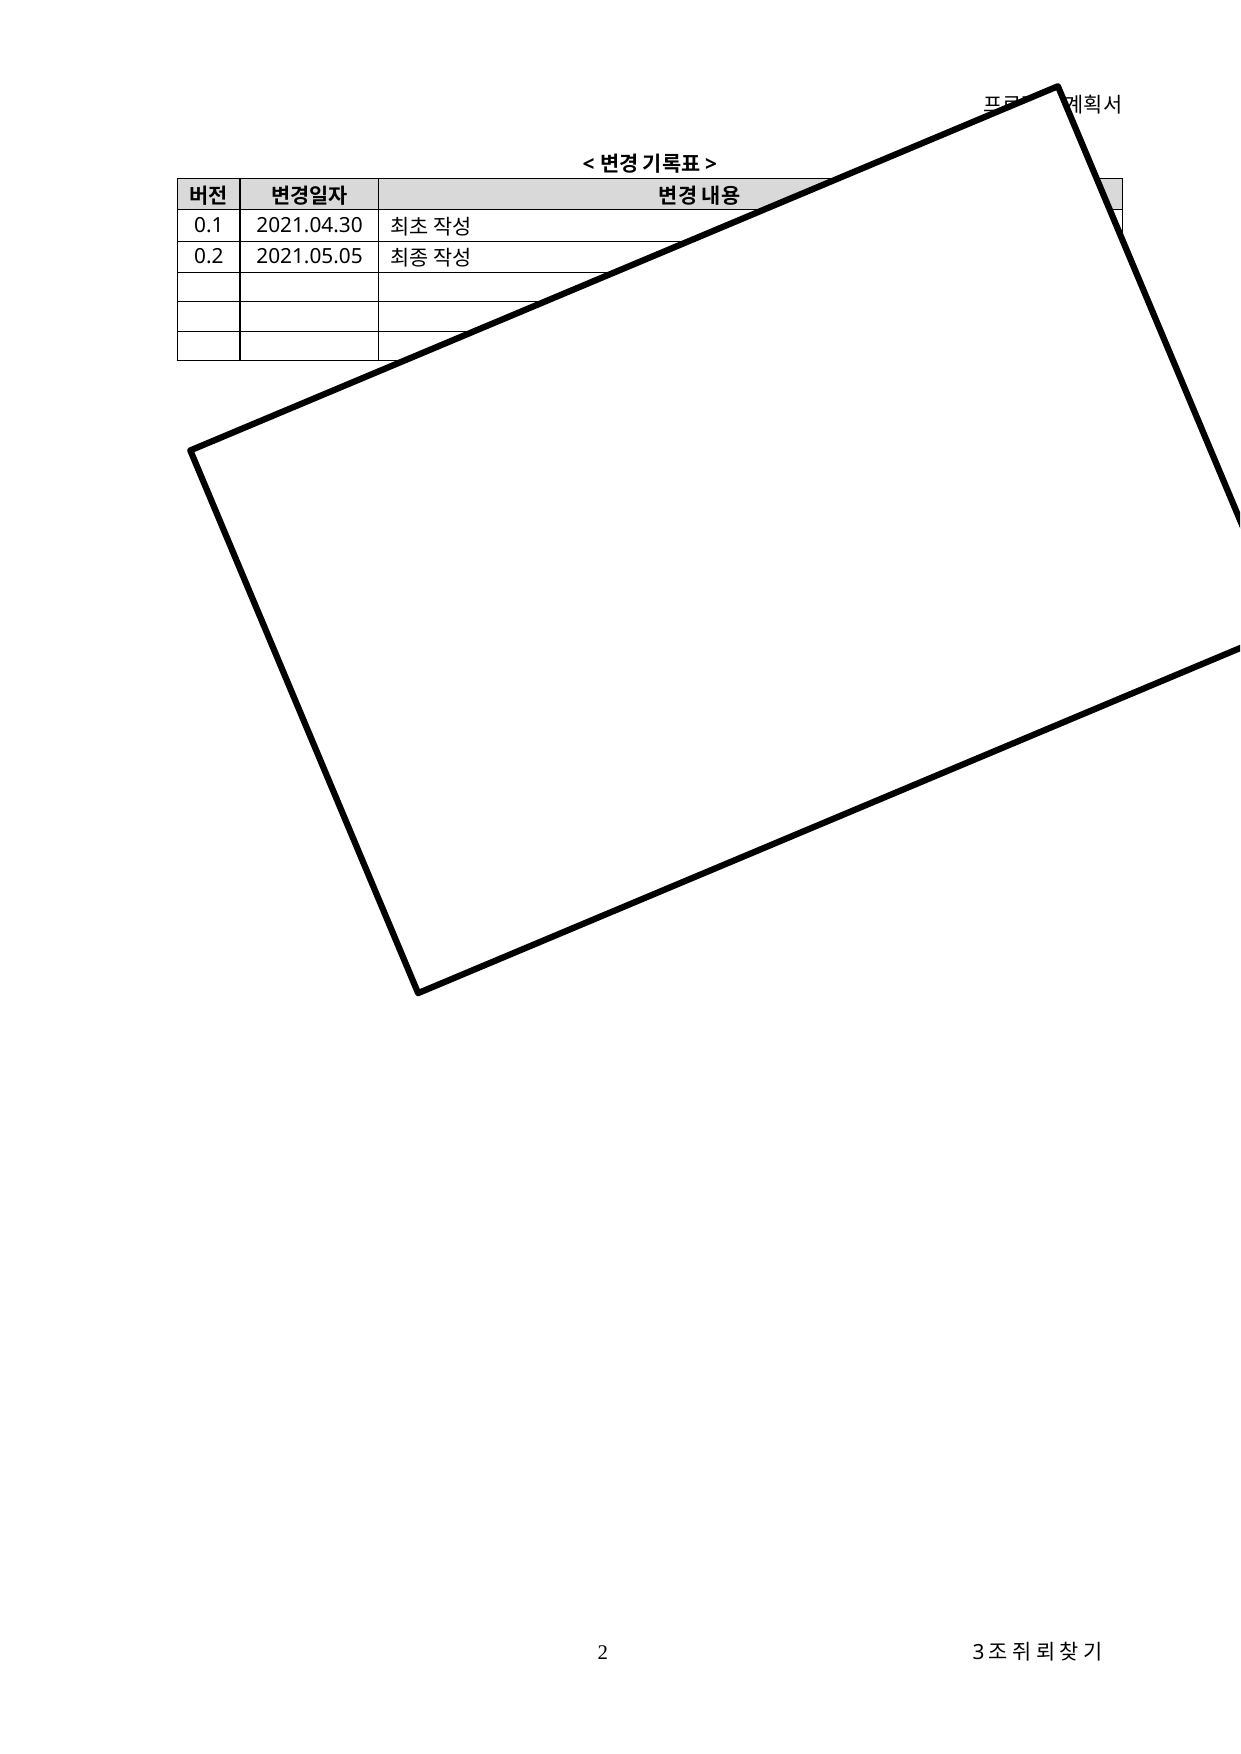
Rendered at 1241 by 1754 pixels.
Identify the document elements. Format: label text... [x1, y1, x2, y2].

table_cell 최종 작성 [379, 242, 676, 272]
table_header 변경일자 [241, 179, 378, 209]
table_cell 2021.05.05 [241, 242, 378, 272]
table_cell [241, 273, 378, 301]
table_cell [241, 302, 378, 331]
table_cell [178, 332, 239, 360]
table_cell [178, 302, 239, 331]
table_cell 0.2 [178, 242, 239, 272]
table_cell 0.1 [178, 210, 239, 241]
table_header 변경자 [1101, 179, 1122, 209]
table_header 버전 [178, 179, 239, 209]
table_cell [241, 332, 378, 360]
table_cell 최초 작성 [379, 210, 752, 241]
table_cell [379, 302, 533, 331]
table_cell [379, 332, 461, 360]
table_cell [379, 273, 602, 301]
text < 변경 기록표 > [1088, 148, 1122, 178]
table_cell [178, 273, 239, 301]
table_header 변경 내용 [379, 179, 826, 209]
text < 변경 기록표 > [177, 148, 900, 178]
table_cell 2021.04.30 [241, 210, 378, 241]
